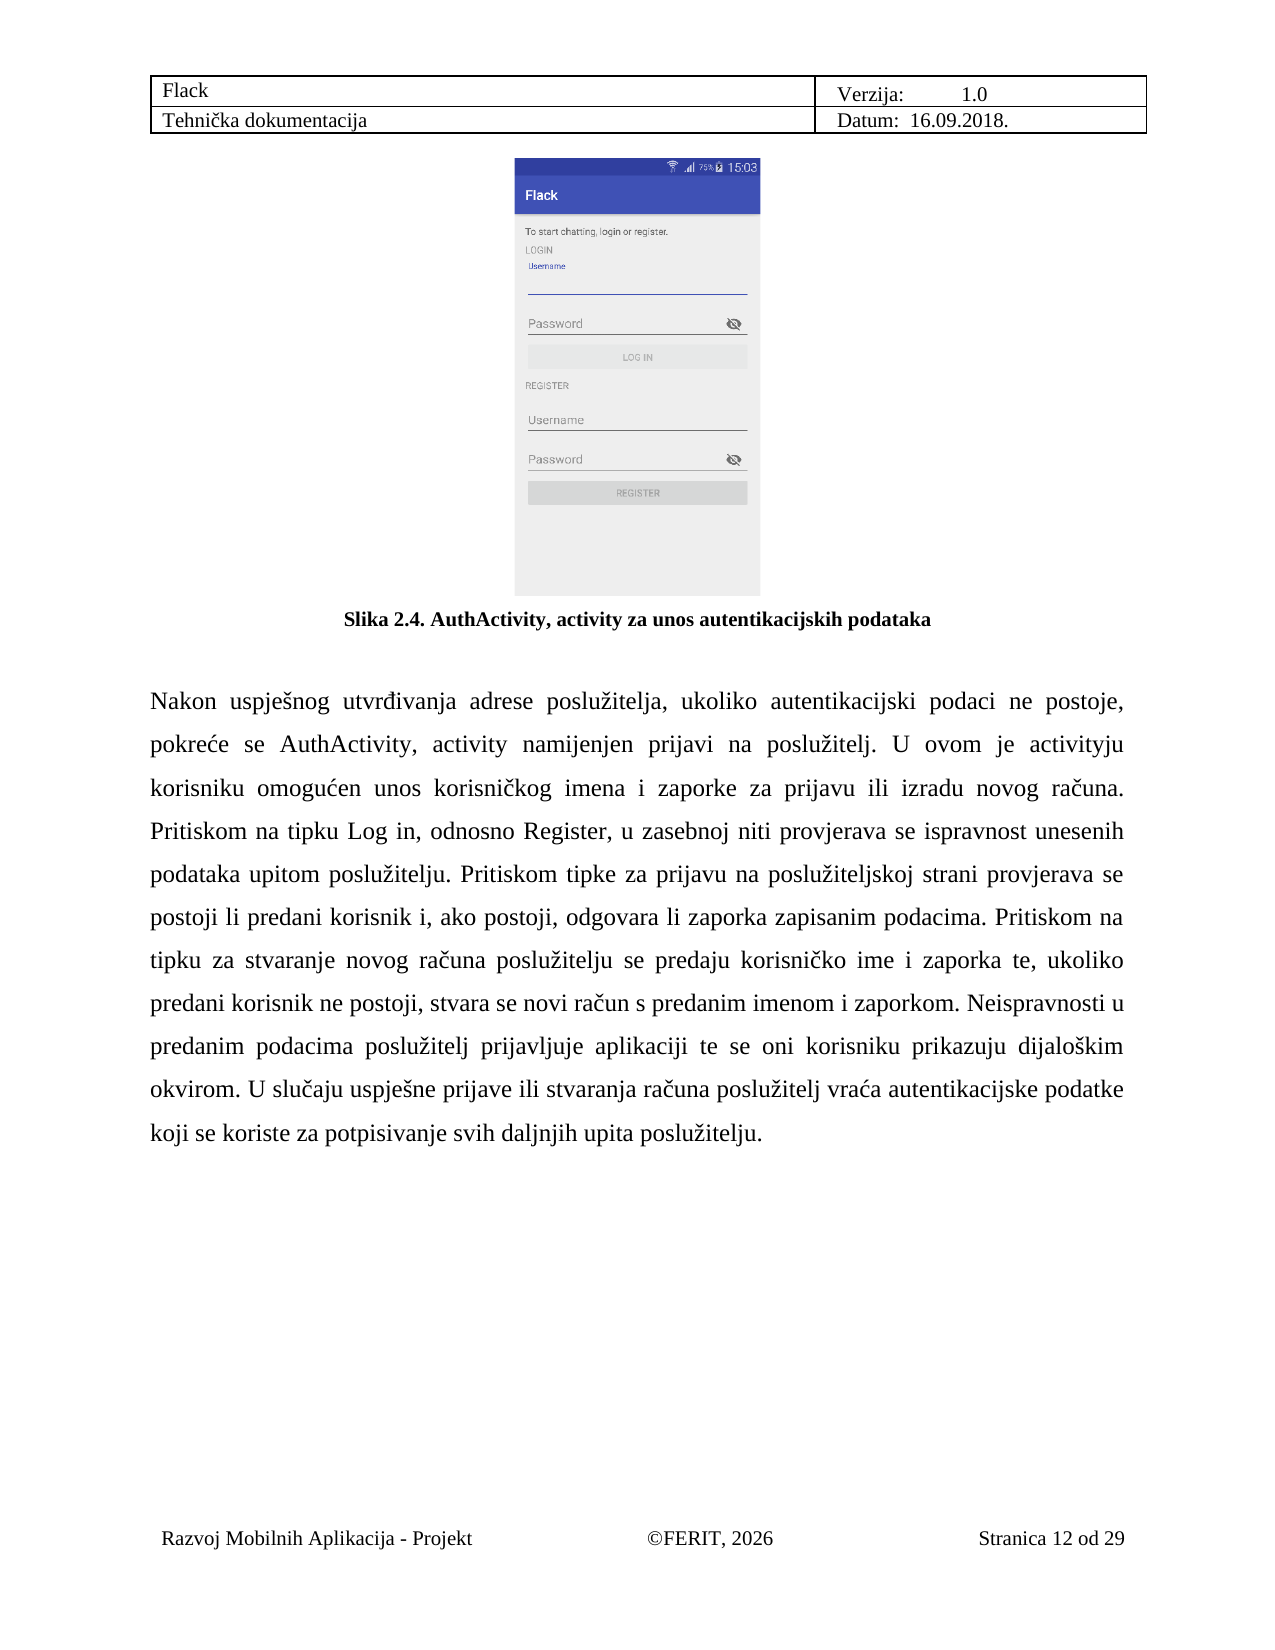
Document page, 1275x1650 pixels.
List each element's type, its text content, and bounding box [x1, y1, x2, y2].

text Slika 2.4. AuthActivity, activity za unos autentikacijskih podataka [150, 607, 1125, 631]
text Nakon uspješnog utvrđivanja adrese poslužitelja, ukoliko autentikacijski podaci ne postoje, pokreće se AuthActivity, activity namijenjen prijavi na poslužitelj. U ovom je activityju korisniku omogućen unos korisničkog imena i zaporke za prijavu ili izradu novog računa. Pritiskom na tipku Log in, odnosno Register, u zasebnoj niti provjerava se ispravnost unesenih podataka upitom poslužitelju. Pritiskom tipke za prijavu na poslužiteljskoj strani provjerava se postoji li predani korisnik i, ako postoji, odgovara li zaporka zapisanim podacima. Pritiskom na tipku za stvaranje novog računa poslužitelju se predaju korisničko ime i zaporka te, ukoliko predani korisnik ne postoji, stvara se novi račun s predanim imenom i zaporkom. Neispravnosti u predanim podacima poslužitelj prijavljuje aplikaciji te se oni korisniku prikazuju dijaloškim okvirom. U slučaju uspješne prijave ili stvaranja računa poslužitelj vraća autentikacijske podatke koji se koriste za potpisivanje svih daljnjih upita poslužitelju. [150, 686, 1125, 1146]
picture [514, 158, 761, 596]
